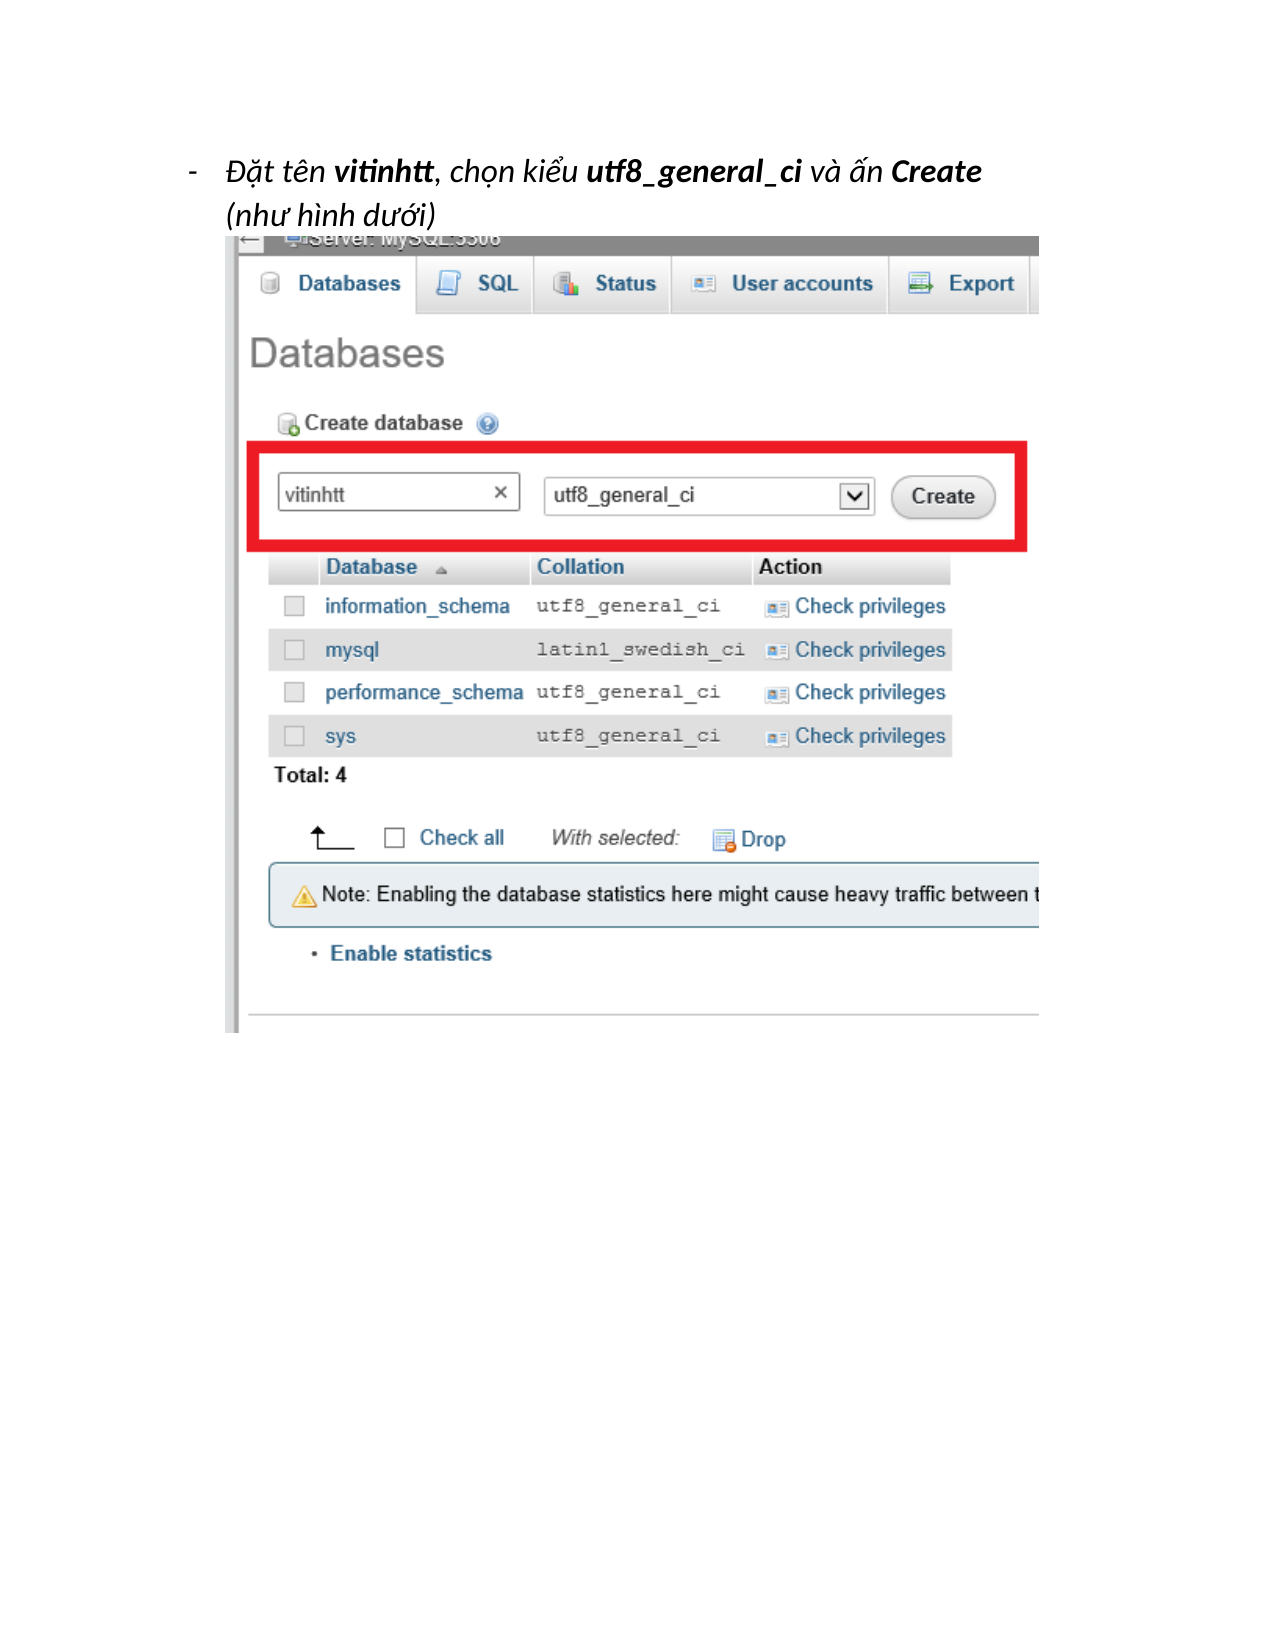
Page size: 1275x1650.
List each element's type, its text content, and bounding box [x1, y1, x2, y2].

picture [225, 236, 1039, 1033]
